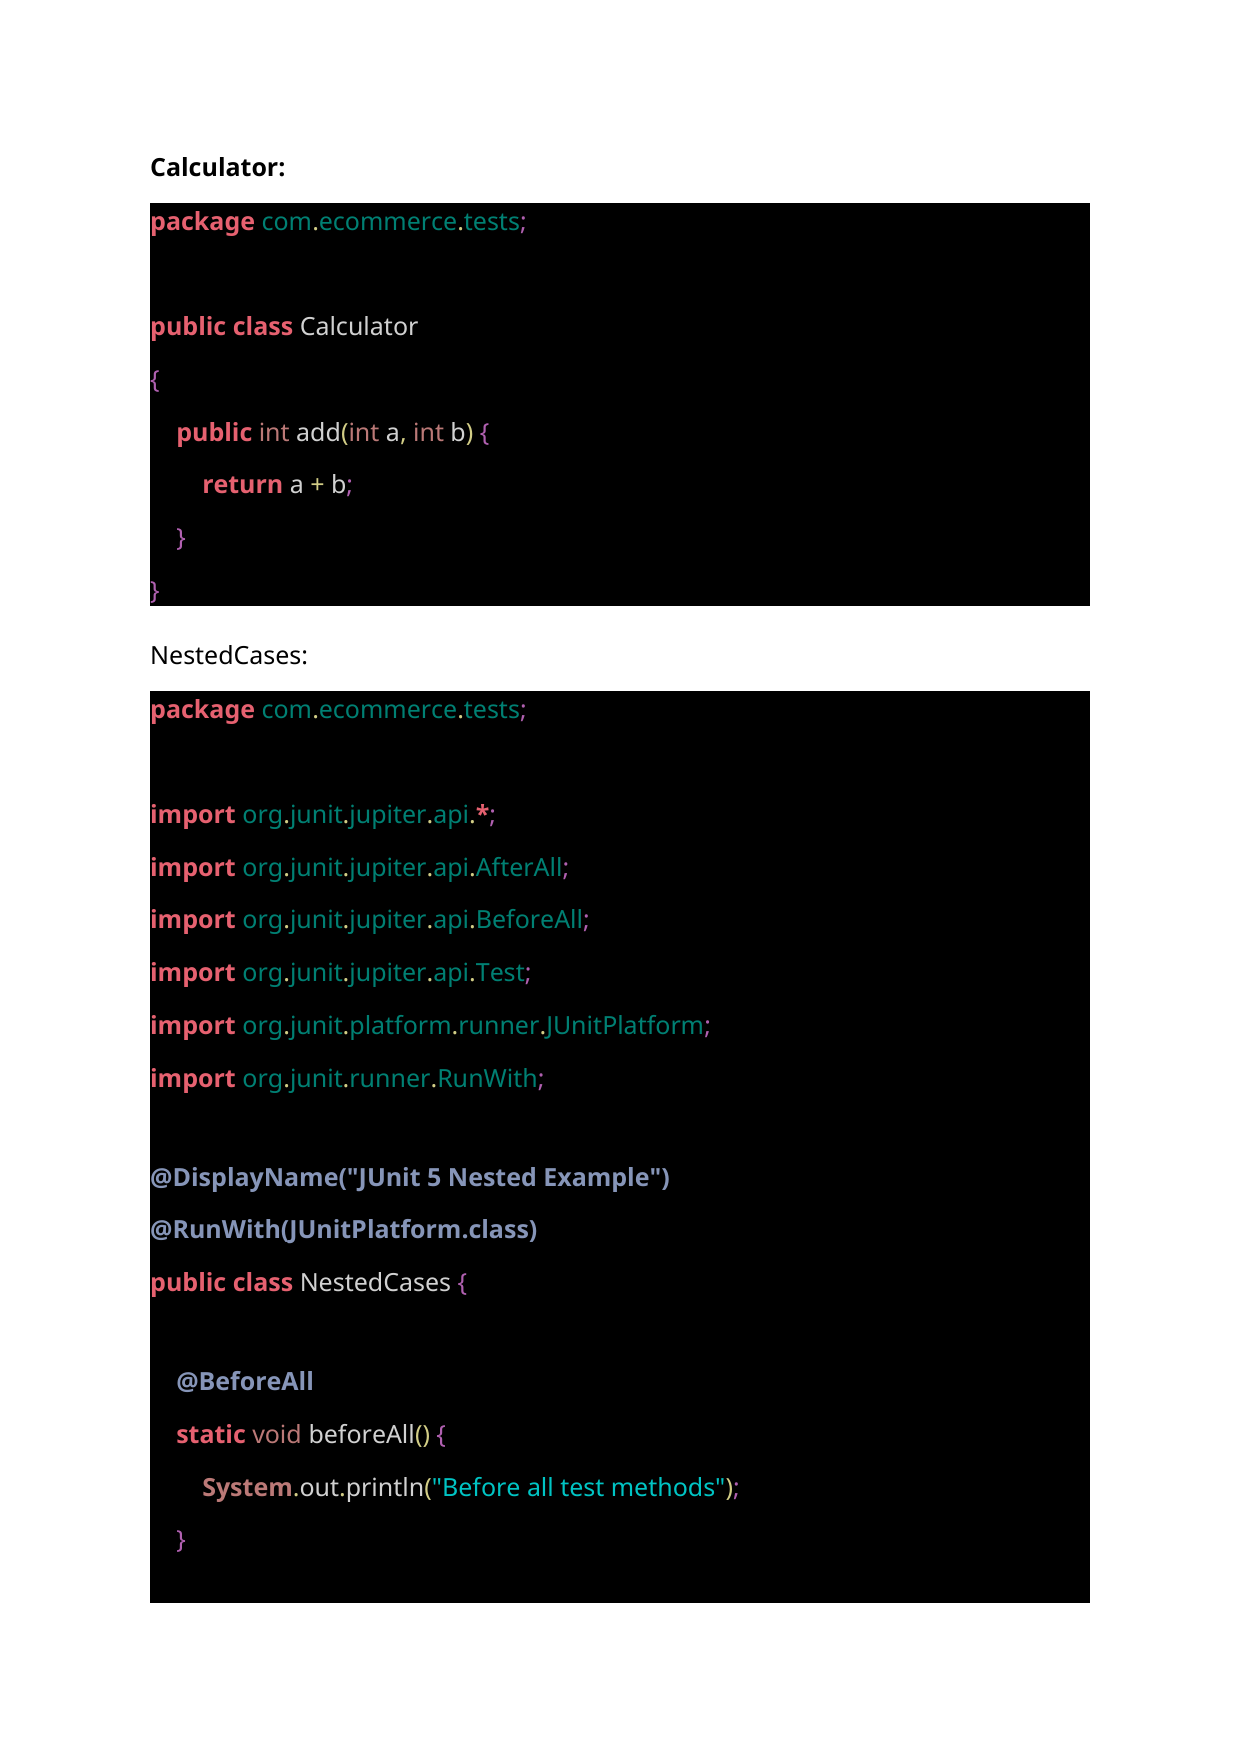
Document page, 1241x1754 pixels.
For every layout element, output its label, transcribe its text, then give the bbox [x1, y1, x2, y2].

text import org.junit.jupiter.api.AfterAll; [150, 849, 1090, 883]
text import org.junit.jupiter.api.*; [150, 797, 1090, 831]
text public class NestedCases { [150, 1265, 1090, 1299]
text package com.ecommerce.tests; [150, 691, 1090, 725]
text @DisplayName("JUnit 5 Nested Example") [150, 1159, 1090, 1193]
text import org.junit.jupiter.api.BeforeAll; [150, 902, 1090, 936]
text NestedCases: [150, 638, 1090, 672]
text import org.junit.runner.RunWith; [150, 1060, 1090, 1094]
text { [150, 362, 1090, 396]
text System.out.println("Before all test methods"); [150, 1469, 1090, 1503]
text @RunWith(JUnitPlatform.class) [150, 1212, 1090, 1246]
text @BeforeAll [150, 1364, 1090, 1398]
text } [150, 1522, 1090, 1556]
text static void beforeAll() { [150, 1417, 1090, 1451]
text package com.ecommerce.tests; [150, 203, 1090, 237]
text import org.junit.jupiter.api.Test; [150, 955, 1090, 989]
text return a + b; [150, 467, 1090, 501]
text } [150, 572, 1090, 606]
text } [150, 520, 1090, 554]
text public int add(int a, int b) { [150, 414, 1090, 448]
text import org.junit.platform.runner.JUnitPlatform; [150, 1008, 1090, 1042]
text public class Calculator [150, 309, 1090, 343]
text Calculator: [150, 150, 1090, 184]
